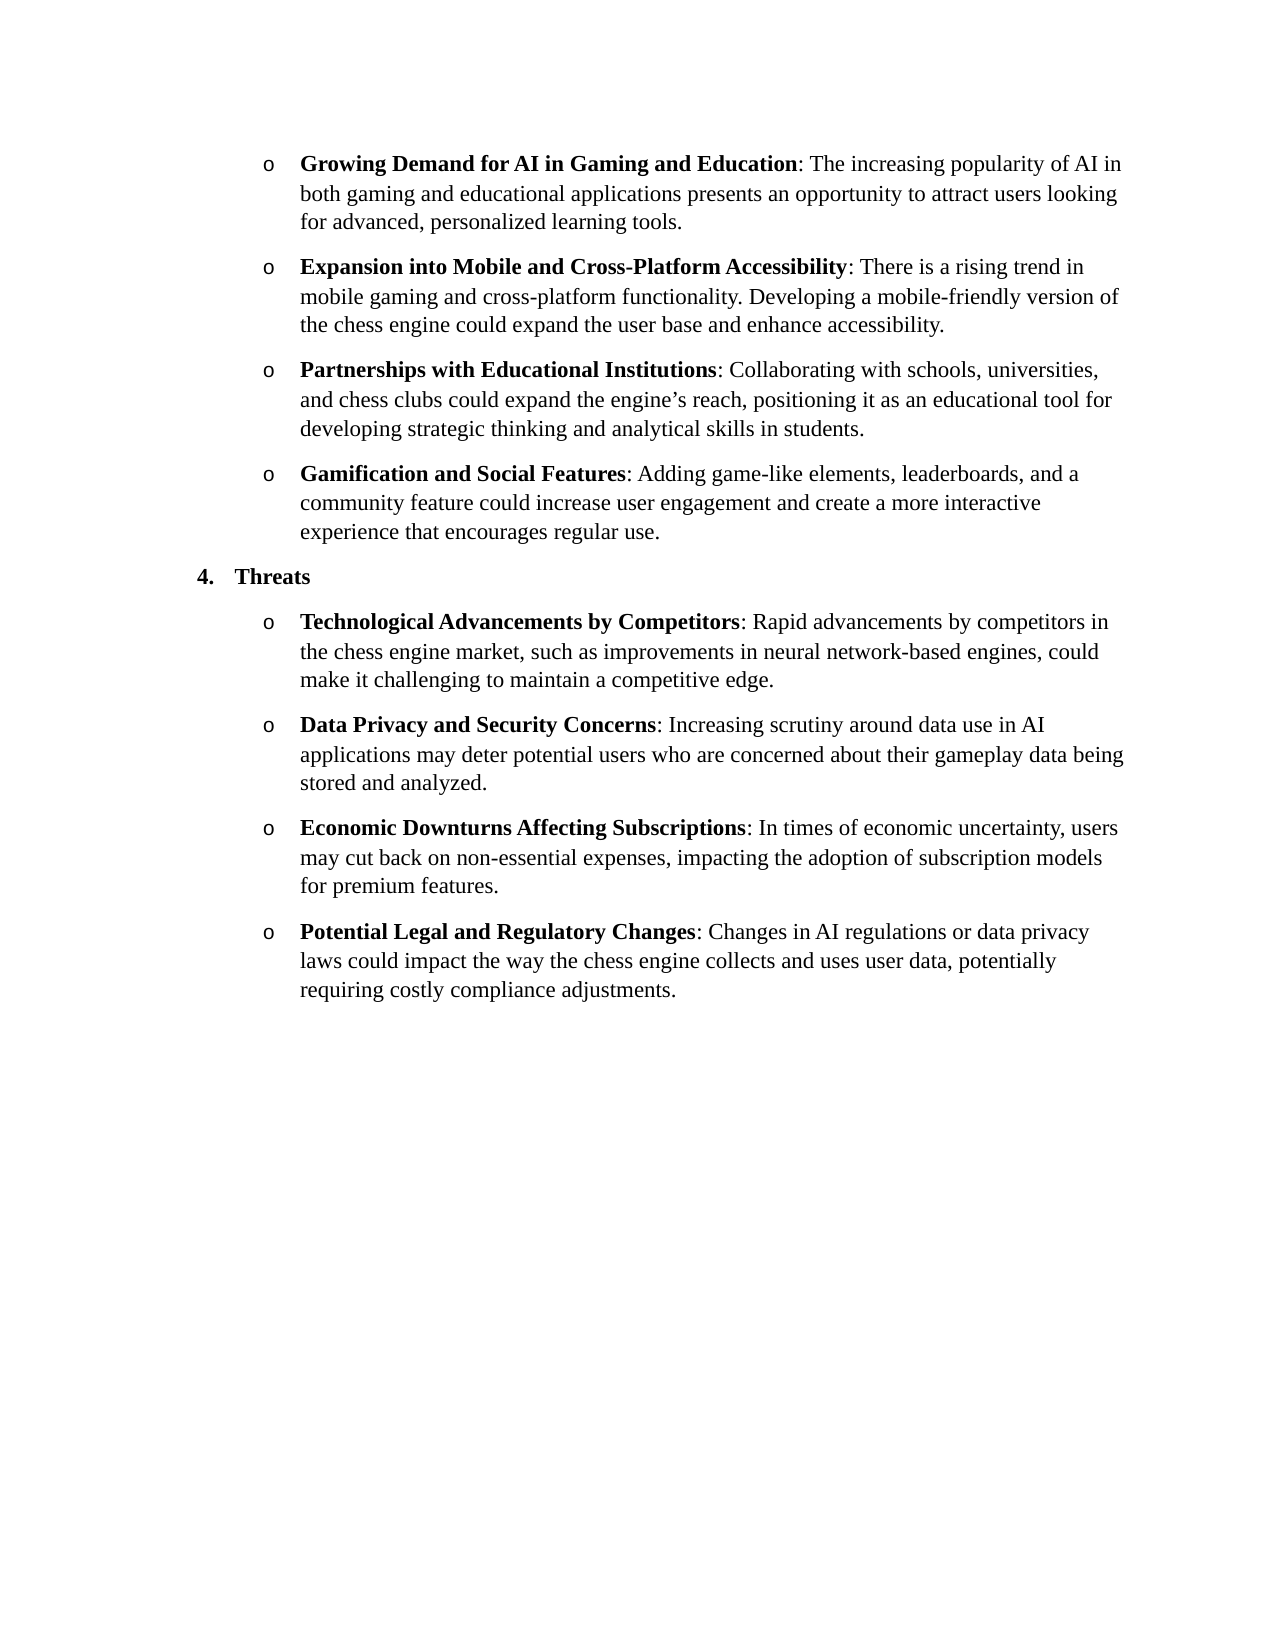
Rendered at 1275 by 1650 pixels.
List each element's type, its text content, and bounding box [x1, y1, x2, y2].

list Growing Demand for AI in Gaming and Education: The increasing popularity of AI in both gaming and educational applications presents an opportunity to attract users looking for advanced, personalized learning tools. [262, 150, 1125, 234]
list Gamification and Social Features: Adding game-like elements, leaderboards, and a community feature could increase user engagement and create a more interactive experience that encourages regular use. [262, 460, 1125, 544]
list Data Privacy and Security Concerns: Increasing scrutiny around data use in AI applications may deter potential users who are concerned about their gameplay data being stored and analyzed. [262, 711, 1125, 796]
list Economic Downturns Affecting Subscriptions: In times of economic uncertainty, users may cut back on non-essential expenses, impacting the adoption of subscription models for premium features. [262, 814, 1125, 899]
list Technological Advancements by Competitors: Rapid advancements by competitors in the chess engine market, such as improvements in neural network-based engines, could make it challenging to maintain a competitive edge. [262, 608, 1125, 692]
list Potential Legal and Regulatory Changes: Changes in AI regulations or data privacy laws could impact the way the chess engine collects and uses user data, potentially requiring costly compliance adjustments. [262, 918, 1125, 1002]
list Threats [197, 563, 1125, 589]
list Expansion into Mobile and Cross-Platform Accessibility: There is a rising trend in mobile gaming and cross-platform functionality. Developing a mobile-friendly version of the chess engine could expand the user base and enhance accessibility. [262, 253, 1125, 338]
list Partnerships with Educational Institutions: Collaborating with schools, universities, and chess clubs could expand the engine’s reach, positioning it as an educational tool for developing strategic thinking and analytical skills in students. [262, 356, 1125, 441]
